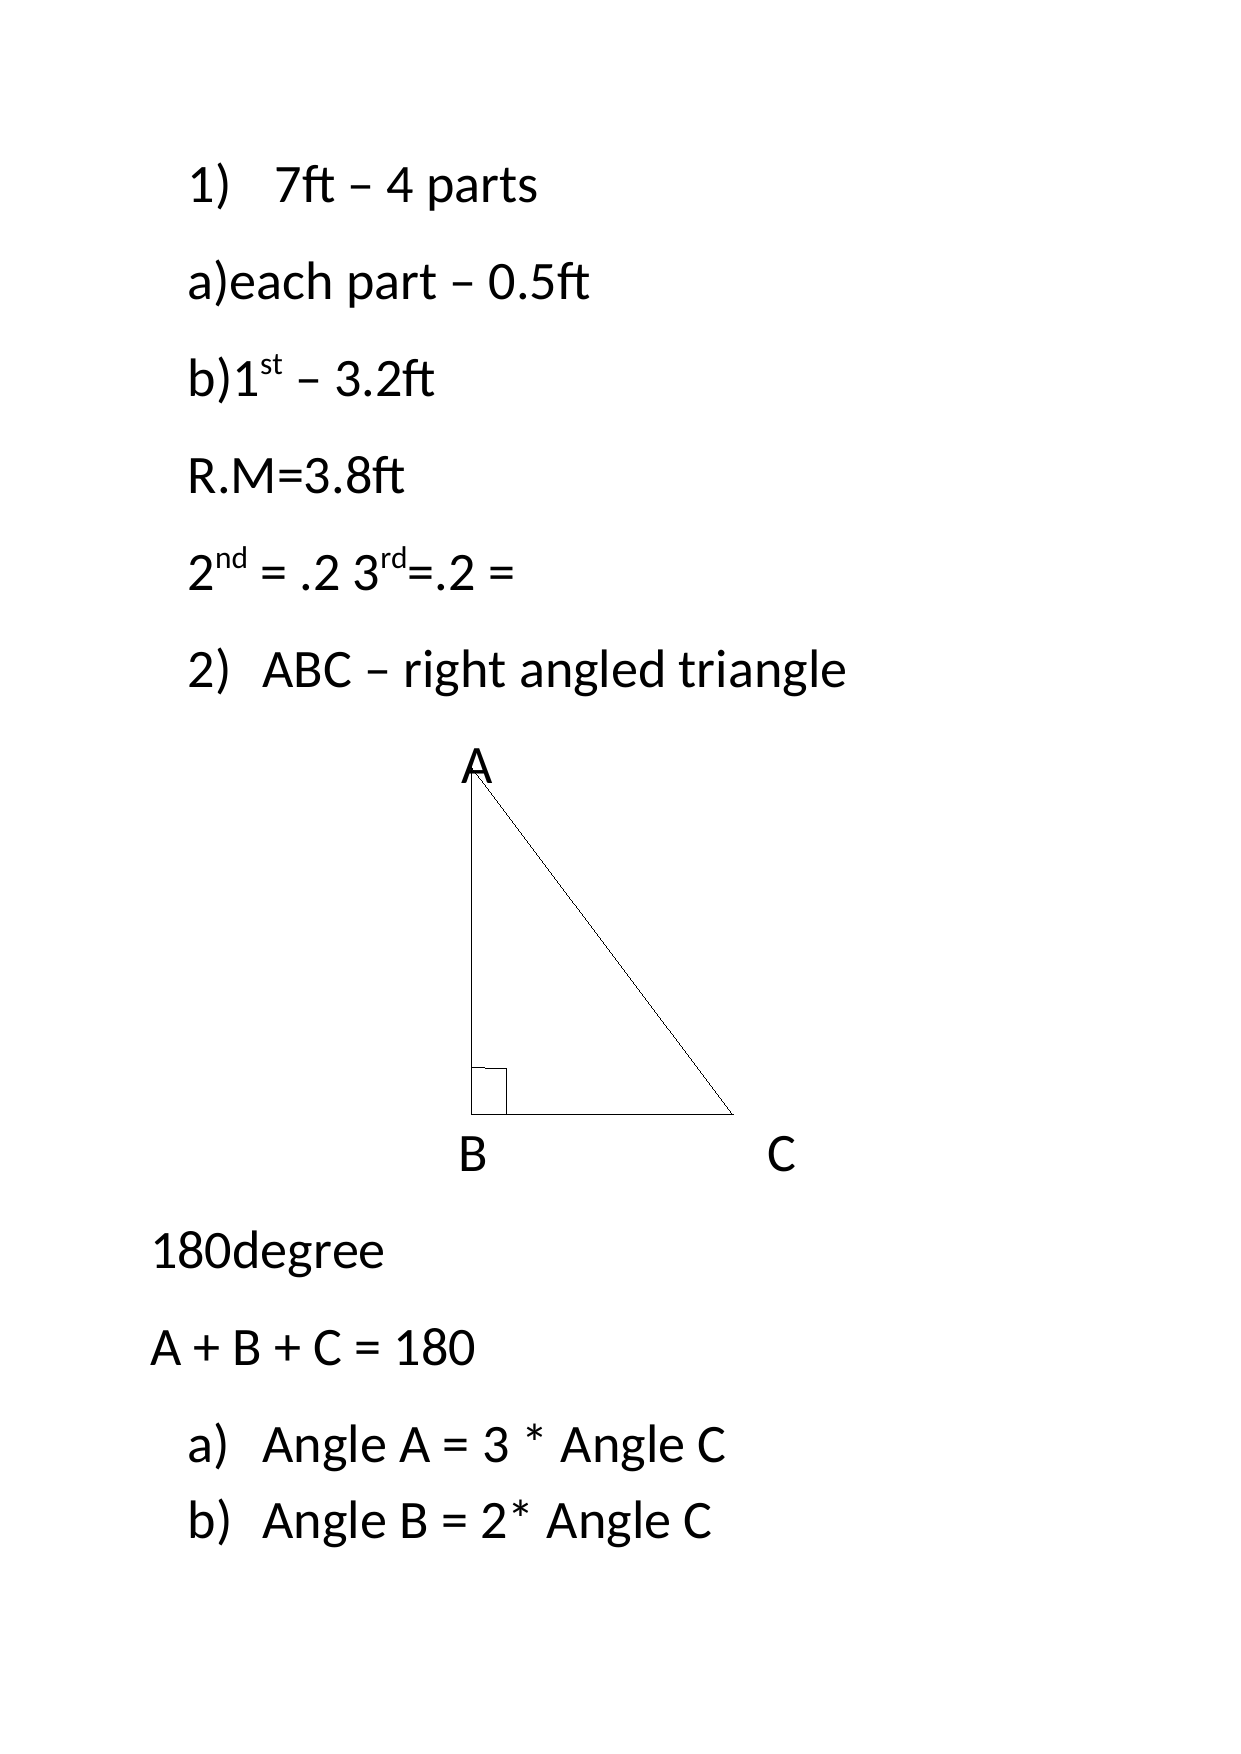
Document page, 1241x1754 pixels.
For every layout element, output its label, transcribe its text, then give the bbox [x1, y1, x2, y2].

text A + B + C = 180 [150, 1312, 1090, 1379]
text 2nd = .2 3rd=.2 = [187, 537, 1090, 604]
text R.M=3.8ft [187, 441, 1090, 507]
text A [187, 731, 1090, 797]
text a)each part – 0.5ft [187, 247, 1090, 313]
list 7ft – 4 parts [187, 150, 1090, 216]
text b)1st – 3.2ft [187, 344, 1090, 410]
list Angle B = 2* Angle C [187, 1485, 1090, 1552]
text B C [150, 1119, 1090, 1185]
list Angle A = 3 * Angle C [187, 1409, 1090, 1476]
list ABC – right angled triangle [187, 634, 1090, 701]
text 180degree [150, 1216, 1090, 1282]
